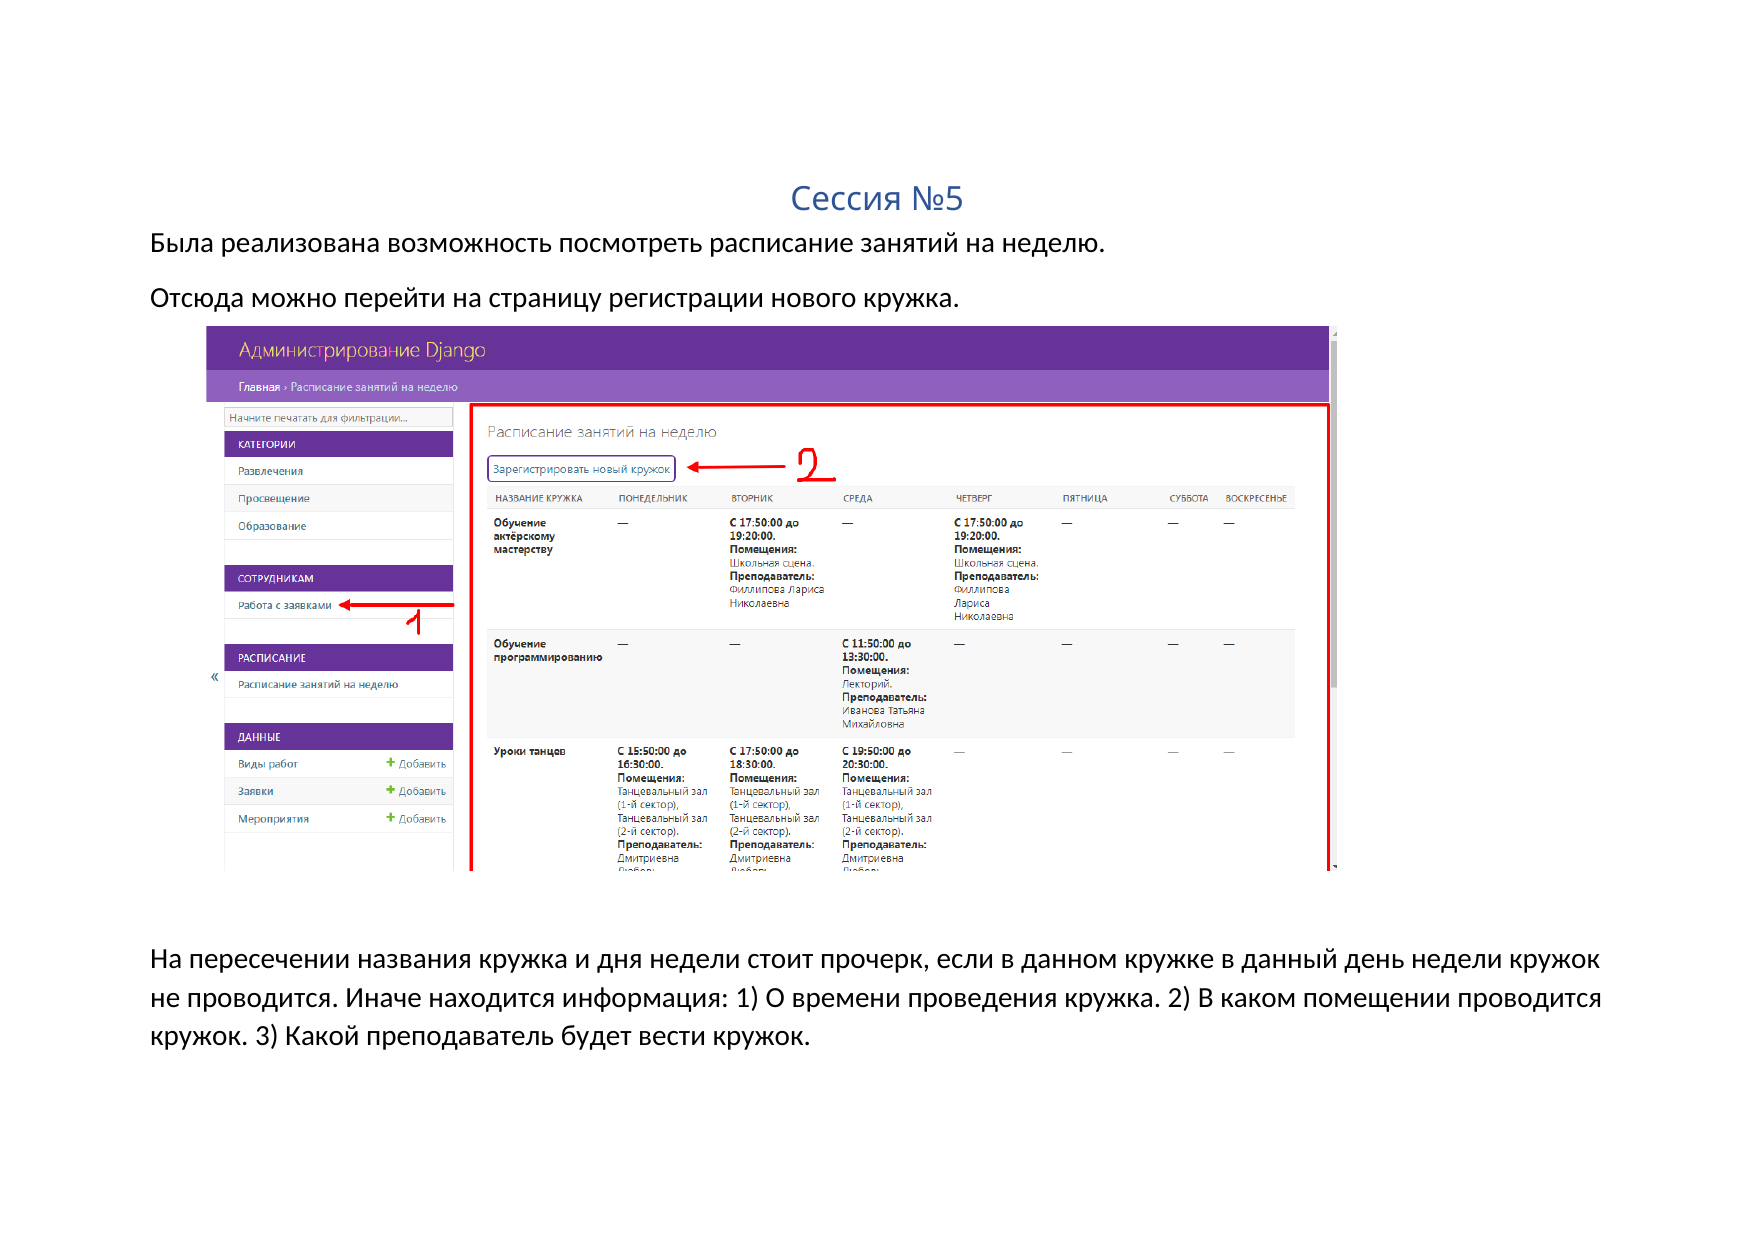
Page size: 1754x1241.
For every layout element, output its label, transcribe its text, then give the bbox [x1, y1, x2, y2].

text Отсюда можно перейти на страницу регистрации нового кружка. [150, 279, 1604, 315]
text Была реализована возможность посмотреть расписание занятий на неделю. [150, 224, 1604, 259]
text На пересечении названия кружка и дня недели стоит прочерк, если в данном кружке в данный день недели кружок не проводится. Иначе находится информация: 1) О времени проведения кружка. 2) В каком помещении проводится кружок. 3) Какой преподаватель будет вести кружок. [150, 940, 1604, 1053]
subtitle Сессия №5 [150, 175, 1604, 220]
picture [205, 326, 1335, 871]
